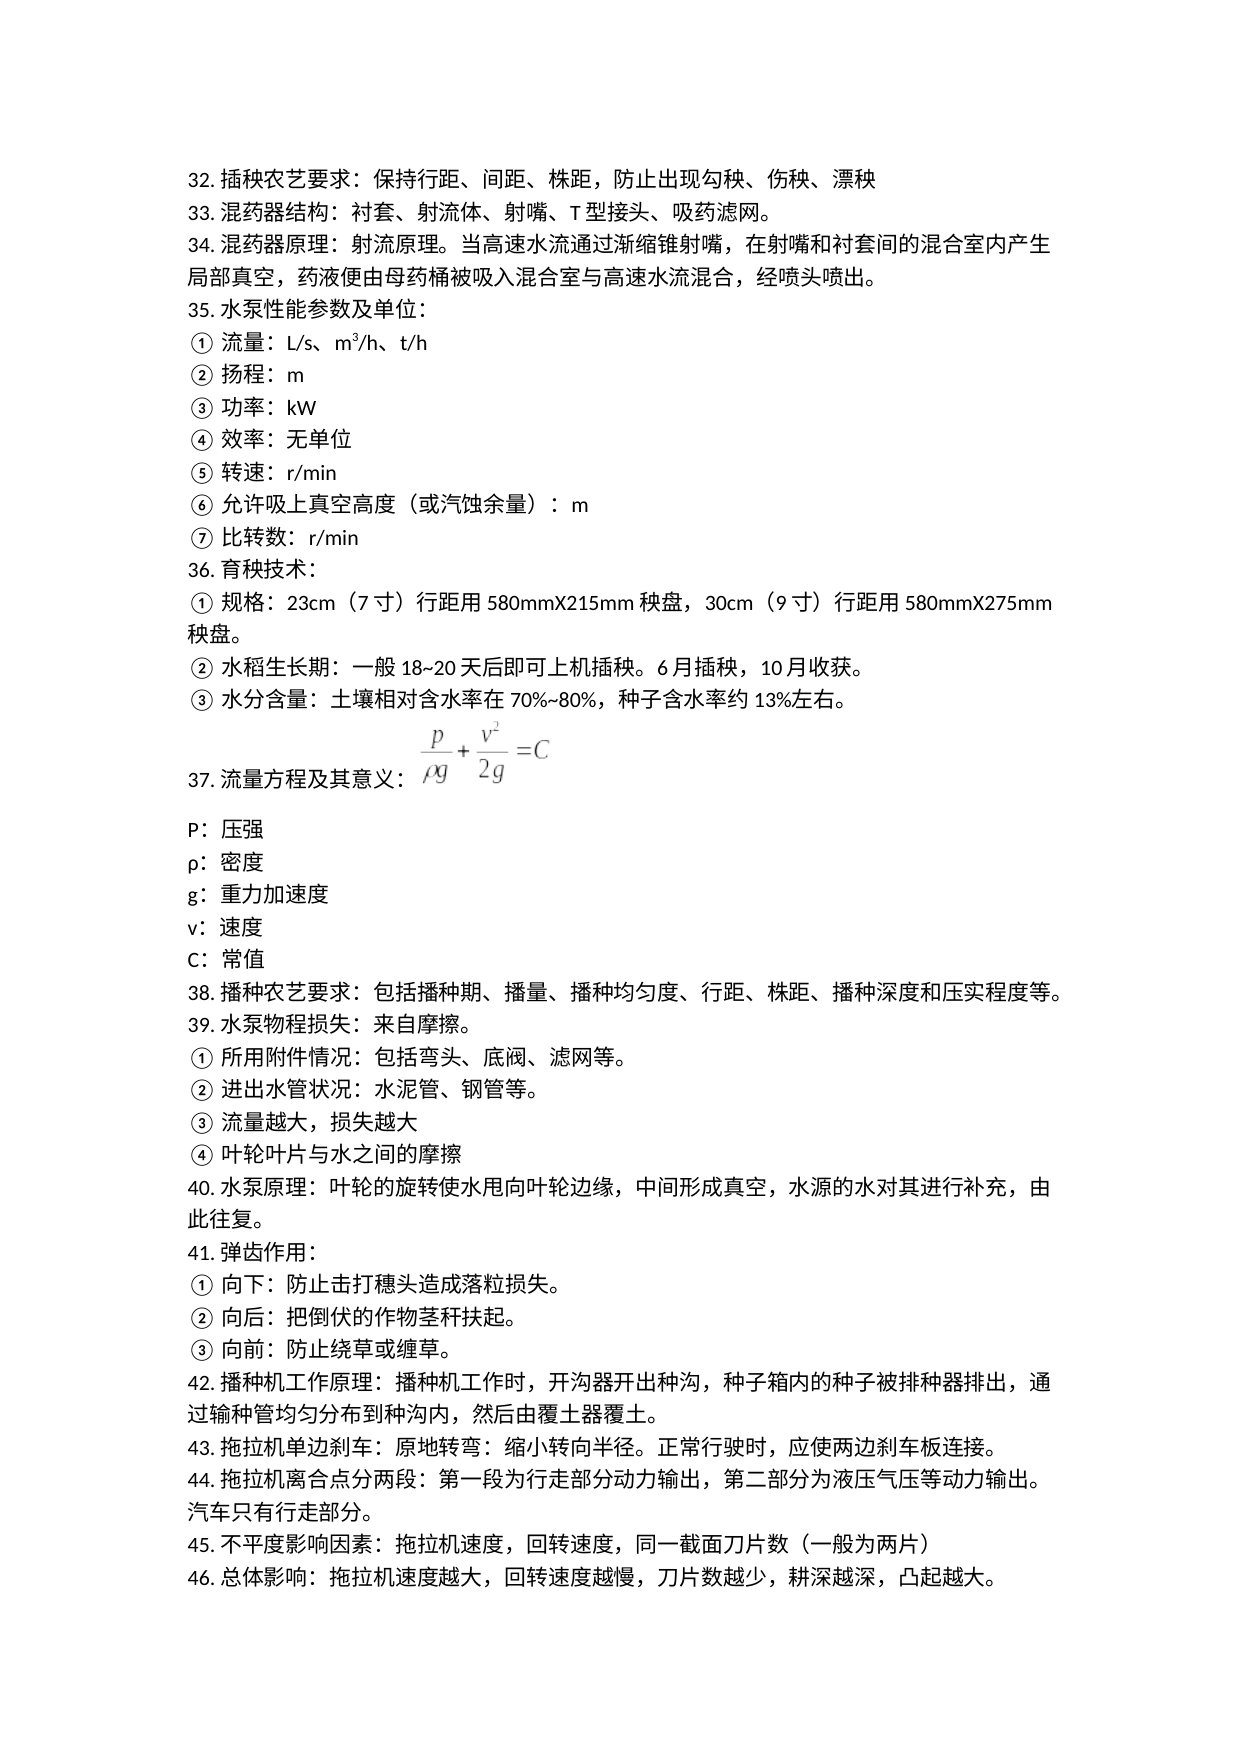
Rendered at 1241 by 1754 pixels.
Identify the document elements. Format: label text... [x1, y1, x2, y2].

list ④叶轮叶片与水之间的摩擦 [187, 1137, 1053, 1169]
list ③水分含量：土壤相对含水率在70%~80%，种子含水率约13%左右。 [187, 682, 1053, 714]
list ②水稻生长期：一般18~20天后即可上机插秧。6月插秧，10月收获。 [187, 649, 1053, 682]
list 插秧农艺要求：保持行距、间距、株距，防止出现勾秧、伤秧、漂秧 [187, 162, 1053, 194]
list ρ：密度 [187, 844, 1053, 877]
list ④效率：无单位 [187, 422, 1053, 454]
list 拖拉机单边刹车：原地转弯：缩小转向半径。正常行驶时，应使两边刹车板连接。 [187, 1429, 1053, 1462]
list 拖拉机离合点分两段：第一段为行走部分动力输出，第二部分为液压气压等动力输出。汽车只有行走部分。 [187, 1462, 1053, 1527]
list ⑤转速：r/min [187, 454, 1053, 487]
list ③向前：防止绕草或缠草。 [187, 1332, 1053, 1364]
list ②进出水管状况：水泥管、钢管等。 [187, 1072, 1053, 1104]
list ③功率：kW [187, 389, 1053, 422]
list 流量方程及其意义： [187, 714, 1053, 812]
list 弹齿作用： [187, 1234, 1053, 1267]
list ①所用附件情况：包括弯头、底阀、滤网等。 [187, 1039, 1053, 1072]
list 播种机工作原理：播种机工作时，开沟器开出种沟，种子箱内的种子被排种器排出，通过输种管均匀分布到种沟内，然后由覆土器覆土。 [187, 1364, 1053, 1429]
list 育秧技术： [187, 552, 1053, 584]
list 水泵原理：叶轮的旋转使水甩向叶轮边缘，中间形成真空，水源的水对其进行补充，由此往复。 [187, 1169, 1053, 1234]
list 总体影响：拖拉机速度越大，回转速度越慢，刀片数越少，耕深越深，凸起越大。 [187, 1559, 1053, 1592]
list ①向下：防止击打穗头造成落粒损失。 [187, 1267, 1053, 1299]
list 混药器结构：衬套、射流体、射嘴、T型接头、吸药滤网。 [187, 194, 1053, 227]
list v：速度 [187, 909, 1053, 942]
list ②扬程：m [187, 357, 1053, 389]
list ①规格：23cm（7寸）行距用580mmX215mm秧盘，30cm（9寸）行距用580mmX275mm秧盘。 [187, 584, 1053, 649]
list 不平度影响因素：拖拉机速度，回转速度，同一截面刀片数（一般为两片） [187, 1527, 1053, 1559]
list ②向后：把倒伏的作物茎秆扶起。 [187, 1299, 1053, 1332]
list 播种农艺要求：包括播种期、播量、播种均匀度、行距、株距、播种深度和压实程度等。 [187, 974, 1053, 1007]
list 混药器原理：射流原理。当高速水流通过渐缩锥射嘴，在射嘴和衬套间的混合室内产生局部真空，药液便由母药桶被吸入混合室与高速水流混合，经喷头喷出。 [187, 227, 1053, 292]
list 水泵物程损失：来自摩擦。 [187, 1007, 1053, 1039]
list ①流量：L/s、m3/h、t/h [187, 324, 1053, 357]
list ⑦比转数：r/min [187, 519, 1053, 552]
list ⑥允许吸上真空高度（或汽蚀余量）：m [187, 487, 1053, 519]
list C：常值 [187, 942, 1053, 974]
list g：重力加速度 [187, 877, 1053, 909]
list 水泵性能参数及单位： [187, 292, 1053, 324]
list P：压强 [187, 812, 1053, 844]
list ③流量越大，损失越大 [187, 1104, 1053, 1137]
